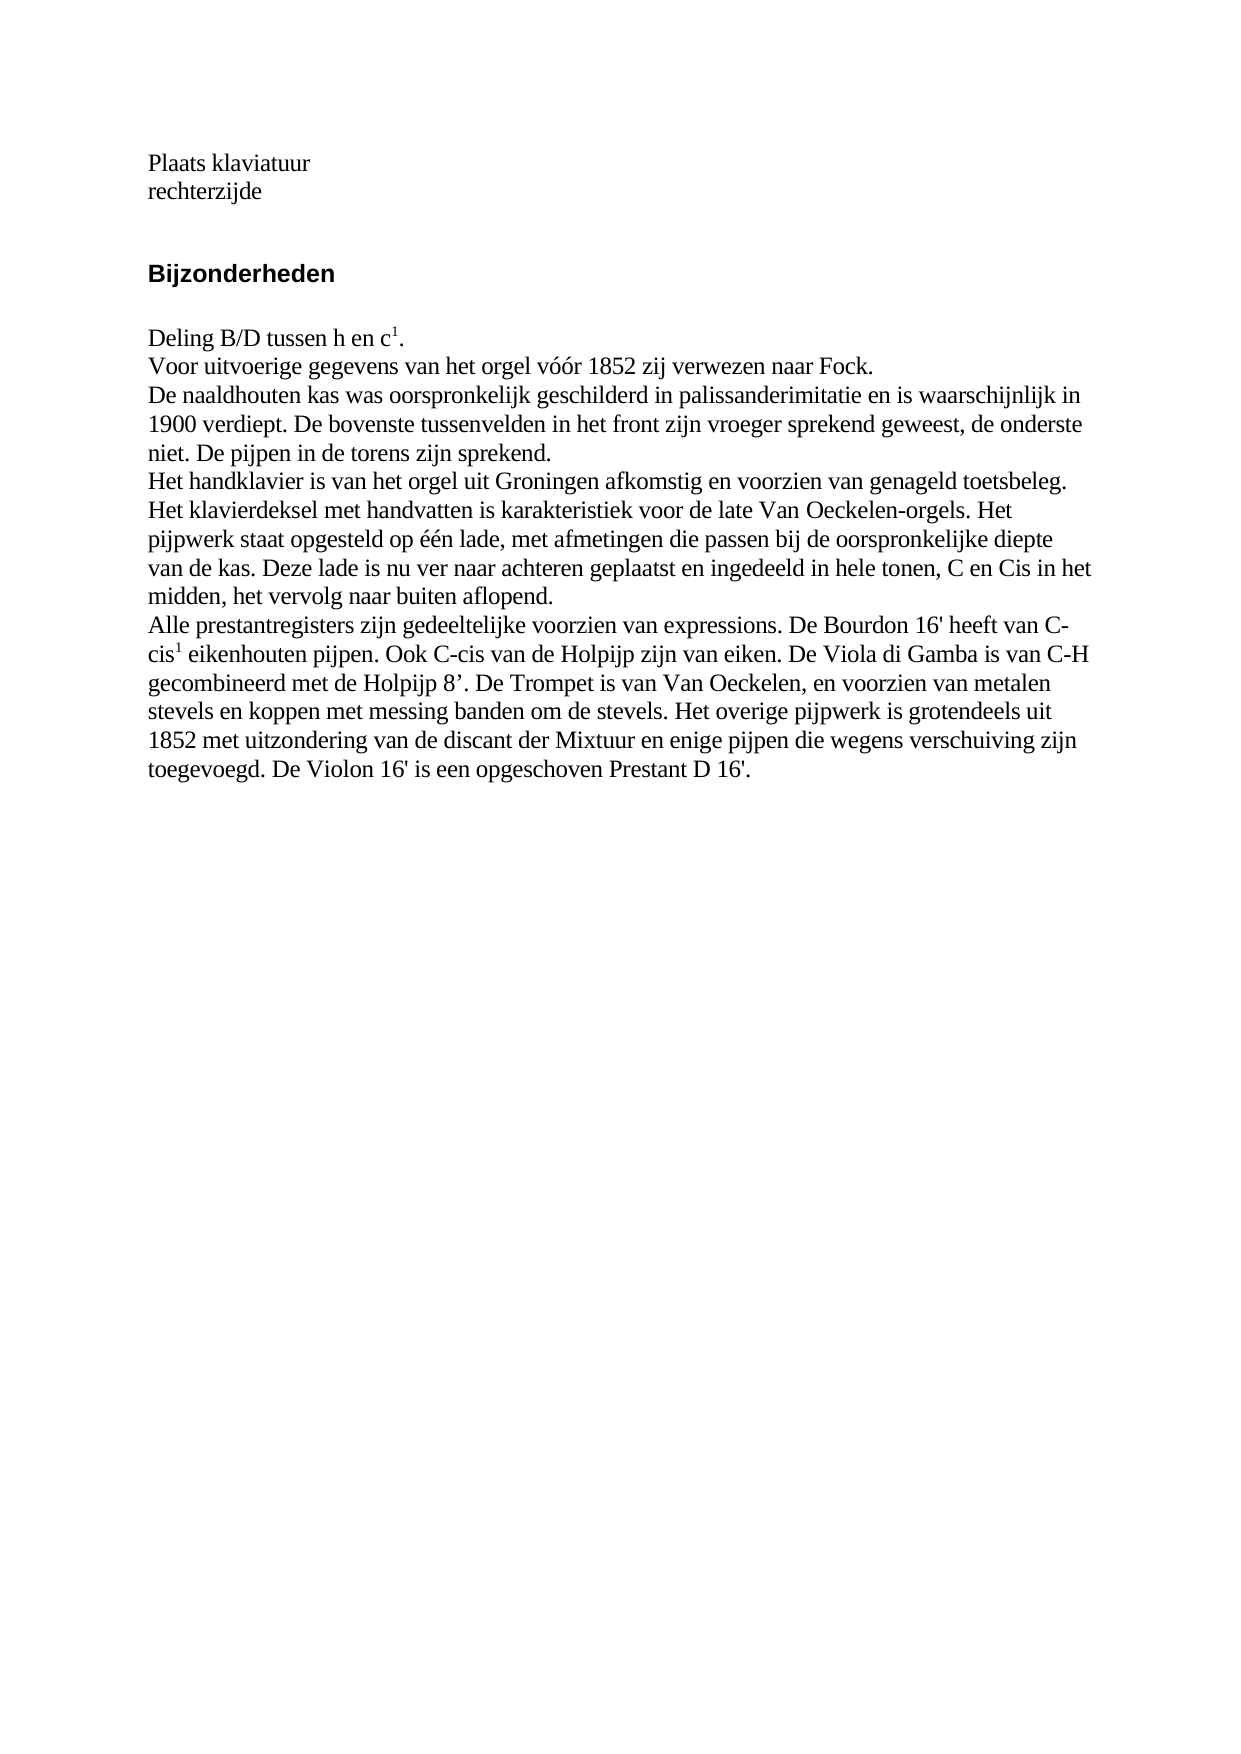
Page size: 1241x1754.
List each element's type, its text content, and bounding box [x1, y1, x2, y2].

text Plaats klaviatuur [148, 148, 1093, 176]
text rechterzijde [148, 176, 1093, 205]
text De naaldhouten kas was oorspronkelijk geschilderd in palissanderimitatie en is waarschijnlijk in 1900 verdiept. De bovenste tussenvelden in het front zijn vroeger sprekend geweest, de onderste niet. De pijpen in de torens zijn sprekend. [148, 380, 1093, 466]
subtitle Bijzonderheden [148, 259, 1093, 288]
text Voor uitvoerige gegevens van het orgel vóór 1852 zij verwezen naar Fock. [148, 351, 1093, 380]
text Alle prestantregisters zijn gedeeltelijke voorzien van expressions. De Bourdon 16' heeft van C-cis1 eikenhouten pijpen. Ook C-cis van de Holpijp zijn van eiken. De Viola di Gamba is van C-H gecombineerd met de Holpijp 8’. De Trompet is van Van Oeckelen, en voorzien van metalen stevels en koppen met messing banden om de stevels. Het overige pijpwerk is grotendeels uit 1852 met uitzondering van de discant der Mixtuur en enige pijpen die wegens verschuiving zijn toegevoegd. De Violon 16' is een opgeschoven Prestant D 16'. [148, 610, 1093, 783]
text Deling B/D tussen h en c1. [148, 323, 1093, 351]
text Het handklavier is van het orgel uit Groningen afkomstig en voorzien van genageld toetsbeleg. Het klavierdeksel met handvatten is karakteristiek voor de late Van Oeckelen-orgels. Het pijpwerk staat opgesteld op één lade, met afmetingen die passen bij de oorspronkelijke diepte van de kas. Deze lade is nu ver naar achteren geplaatst en ingedeeld in hele tonen, C en Cis in het midden, het vervolg naar buiten aflopend. [148, 466, 1093, 610]
